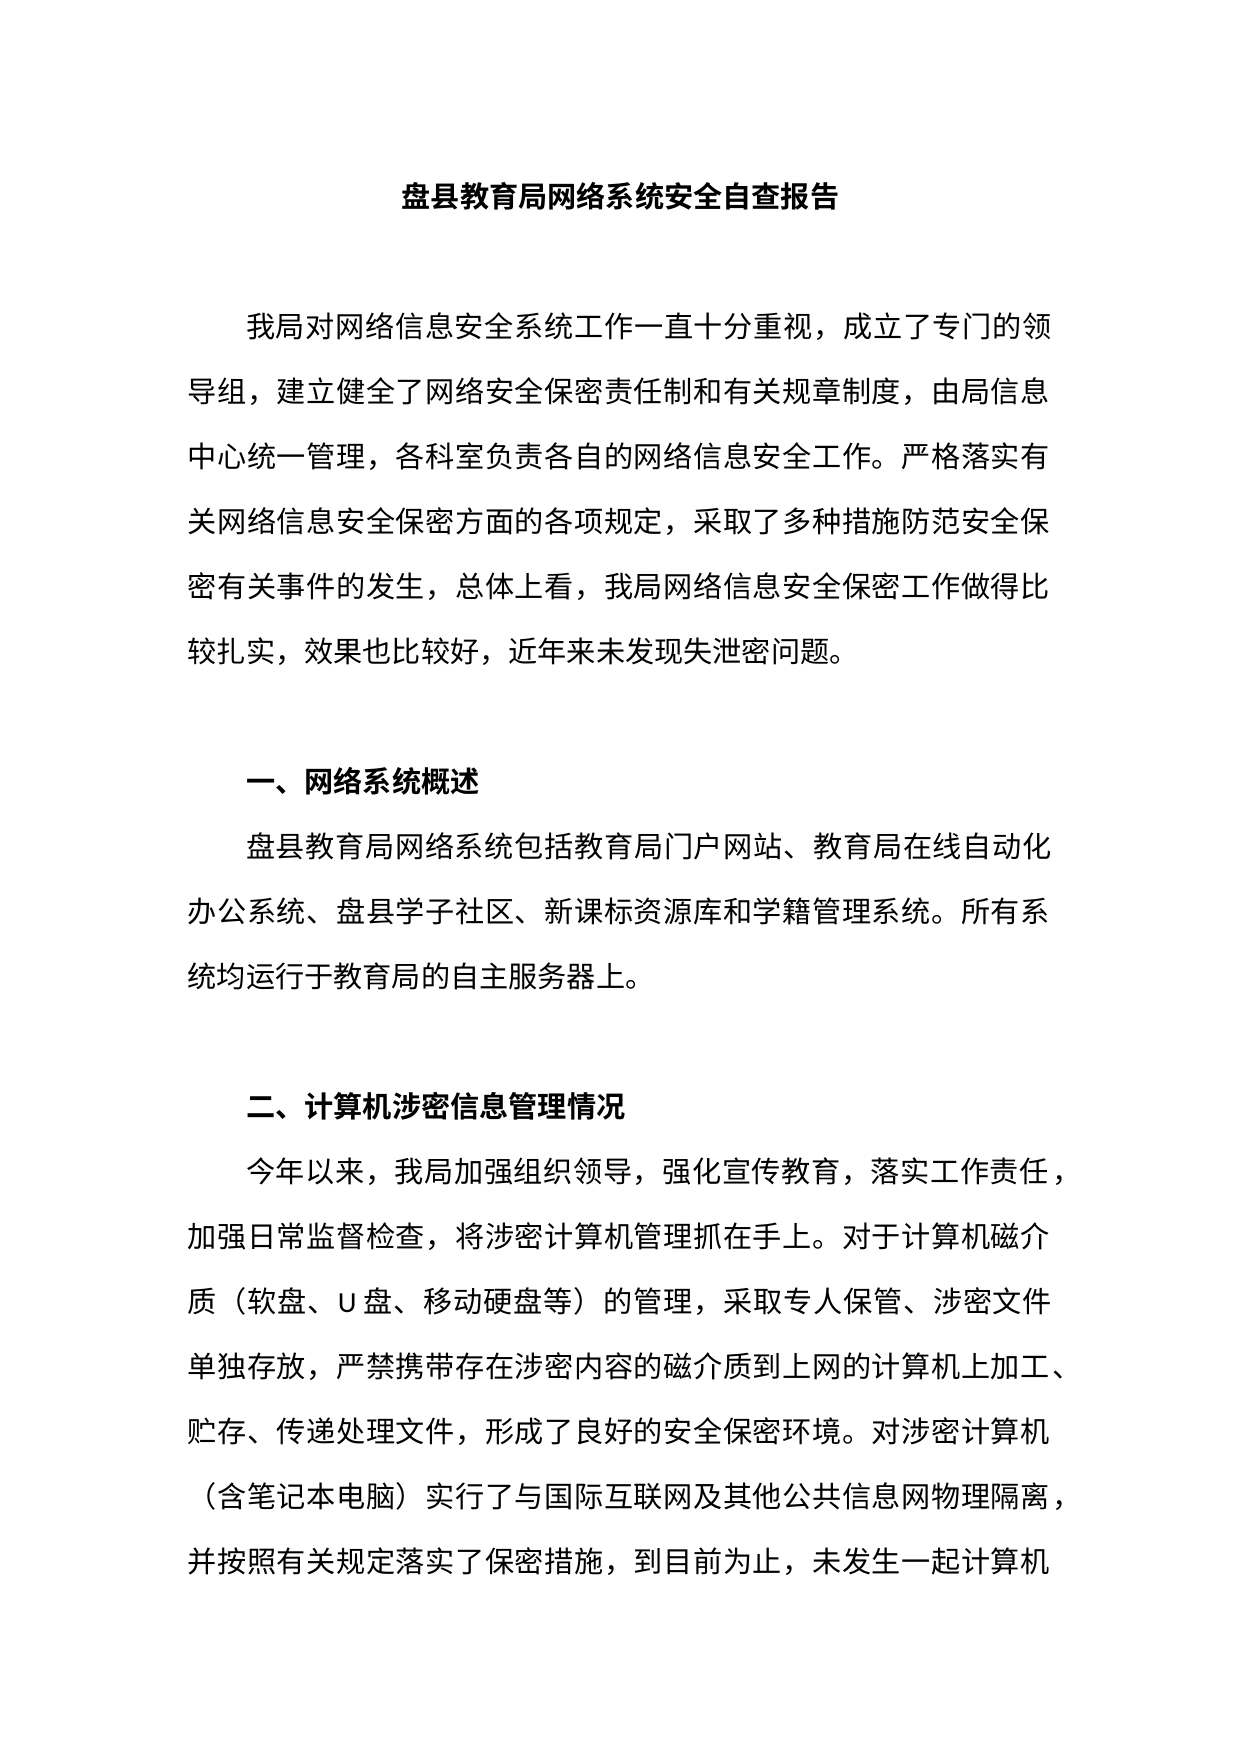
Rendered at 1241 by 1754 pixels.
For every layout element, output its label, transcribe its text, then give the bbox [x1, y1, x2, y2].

text 二、计算机涉密信息管理情况 [187, 1072, 1053, 1137]
text 盘县教育局网络系统包括教育局门户网站、教育局在线自动化办公系统、盘县学子社区、新课标资源库和学籍管理系统。所有系统均运行于教育局的自主服务器上。 [187, 812, 1053, 1007]
text 盘县教育局网络系统安全自查报告 [187, 162, 1053, 227]
text 一、网络系统概述 [187, 747, 1053, 812]
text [187, 1137, 1053, 1592]
text 我局对网络信息安全系统工作一直十分重视，成立了专门的领导组，建立健全了网络安全保密责任制和有关规章制度，由局信息中心统一管理，各科室负责各自的网络信息安全工作。严格落实有关网络信息安全保密方面的各项规定，采取了多种措施防范安全保密有关事件的发生，总体上看，我局网络信息安全保密工作做得比较扎实，效果也比较好，近年来未发现失泄密问题。 [187, 292, 1053, 682]
